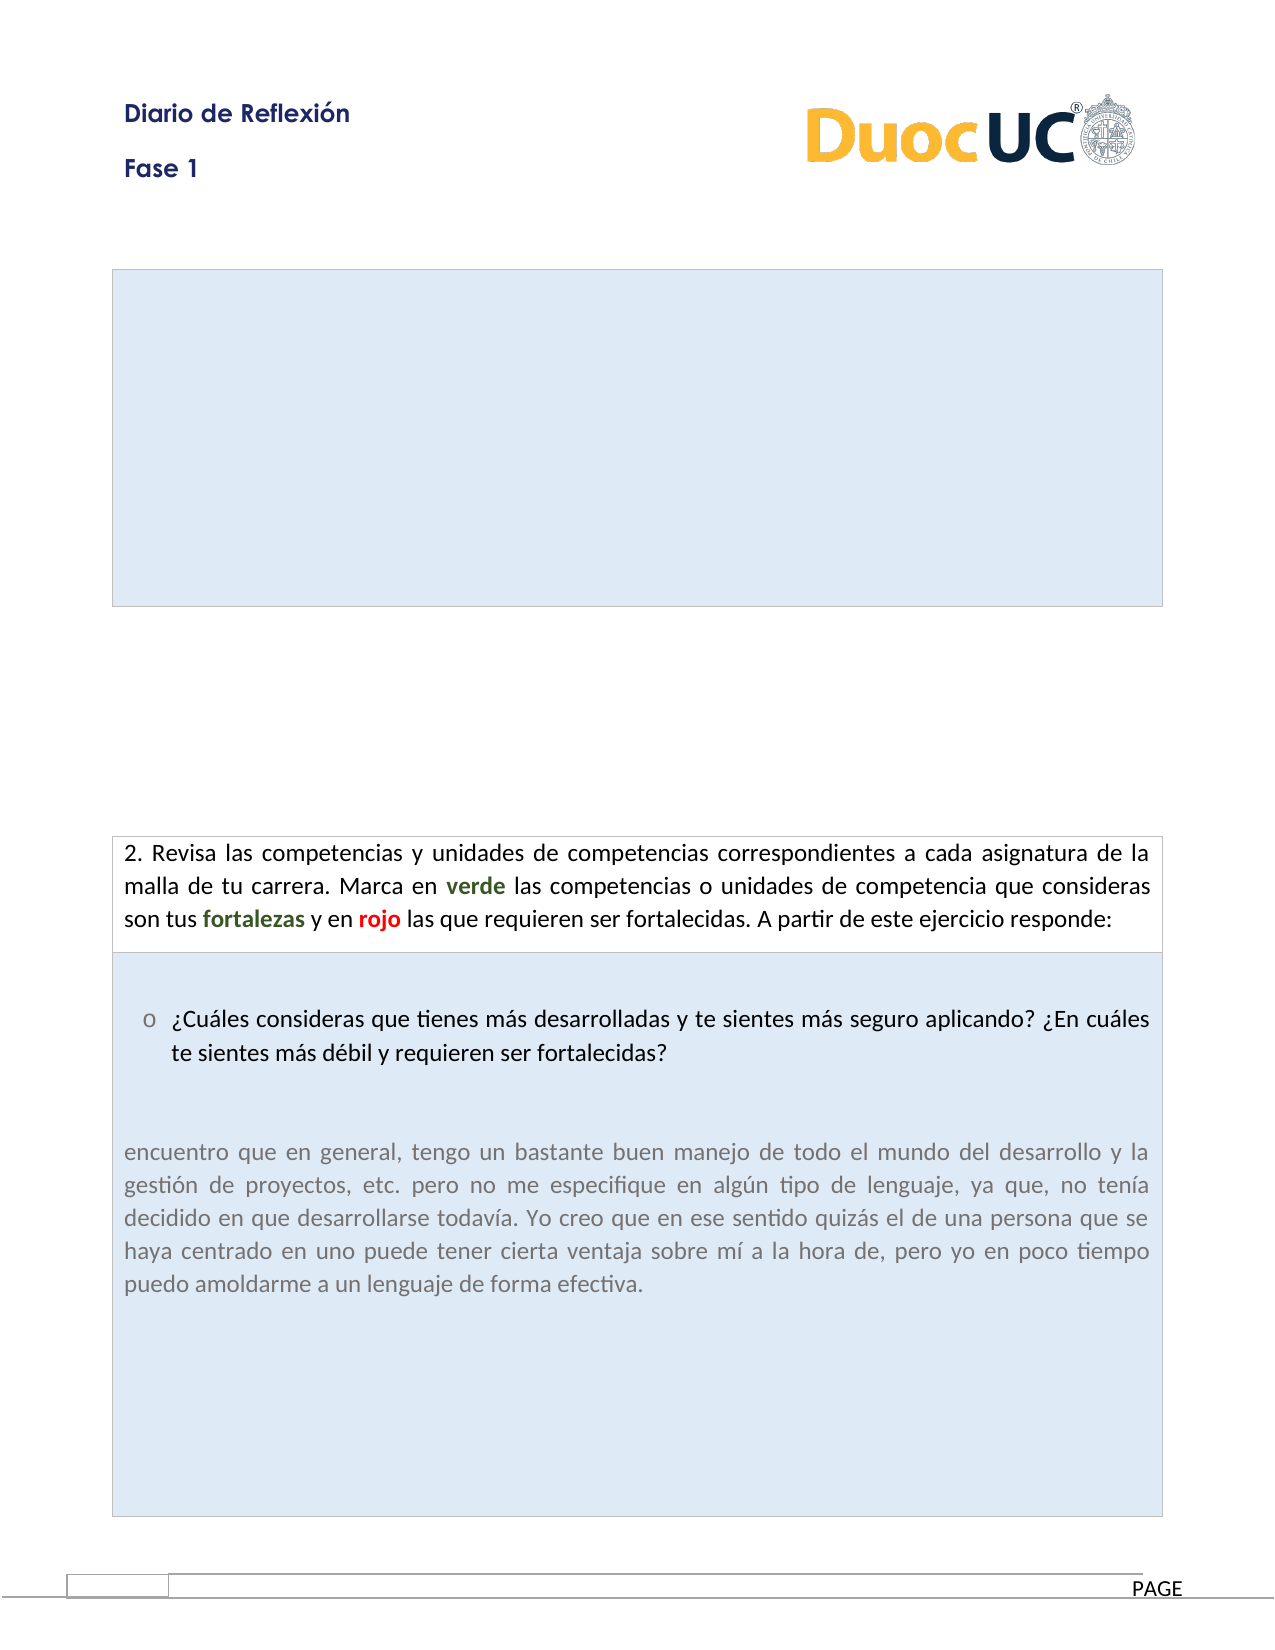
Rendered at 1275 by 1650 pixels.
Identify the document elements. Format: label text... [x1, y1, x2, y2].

picture [807, 94, 1135, 165]
table_header 2. Revisa las competencias y unidades de competencias correspondientes a cada asignatura de la malla de tu carrera. Marca en verde las competencias o unidades de competencia que consideras son tus fortalezas y en rojo las que requieren ser fortalecidas. A partir de este ejercicio responde: [113, 837, 1162, 952]
